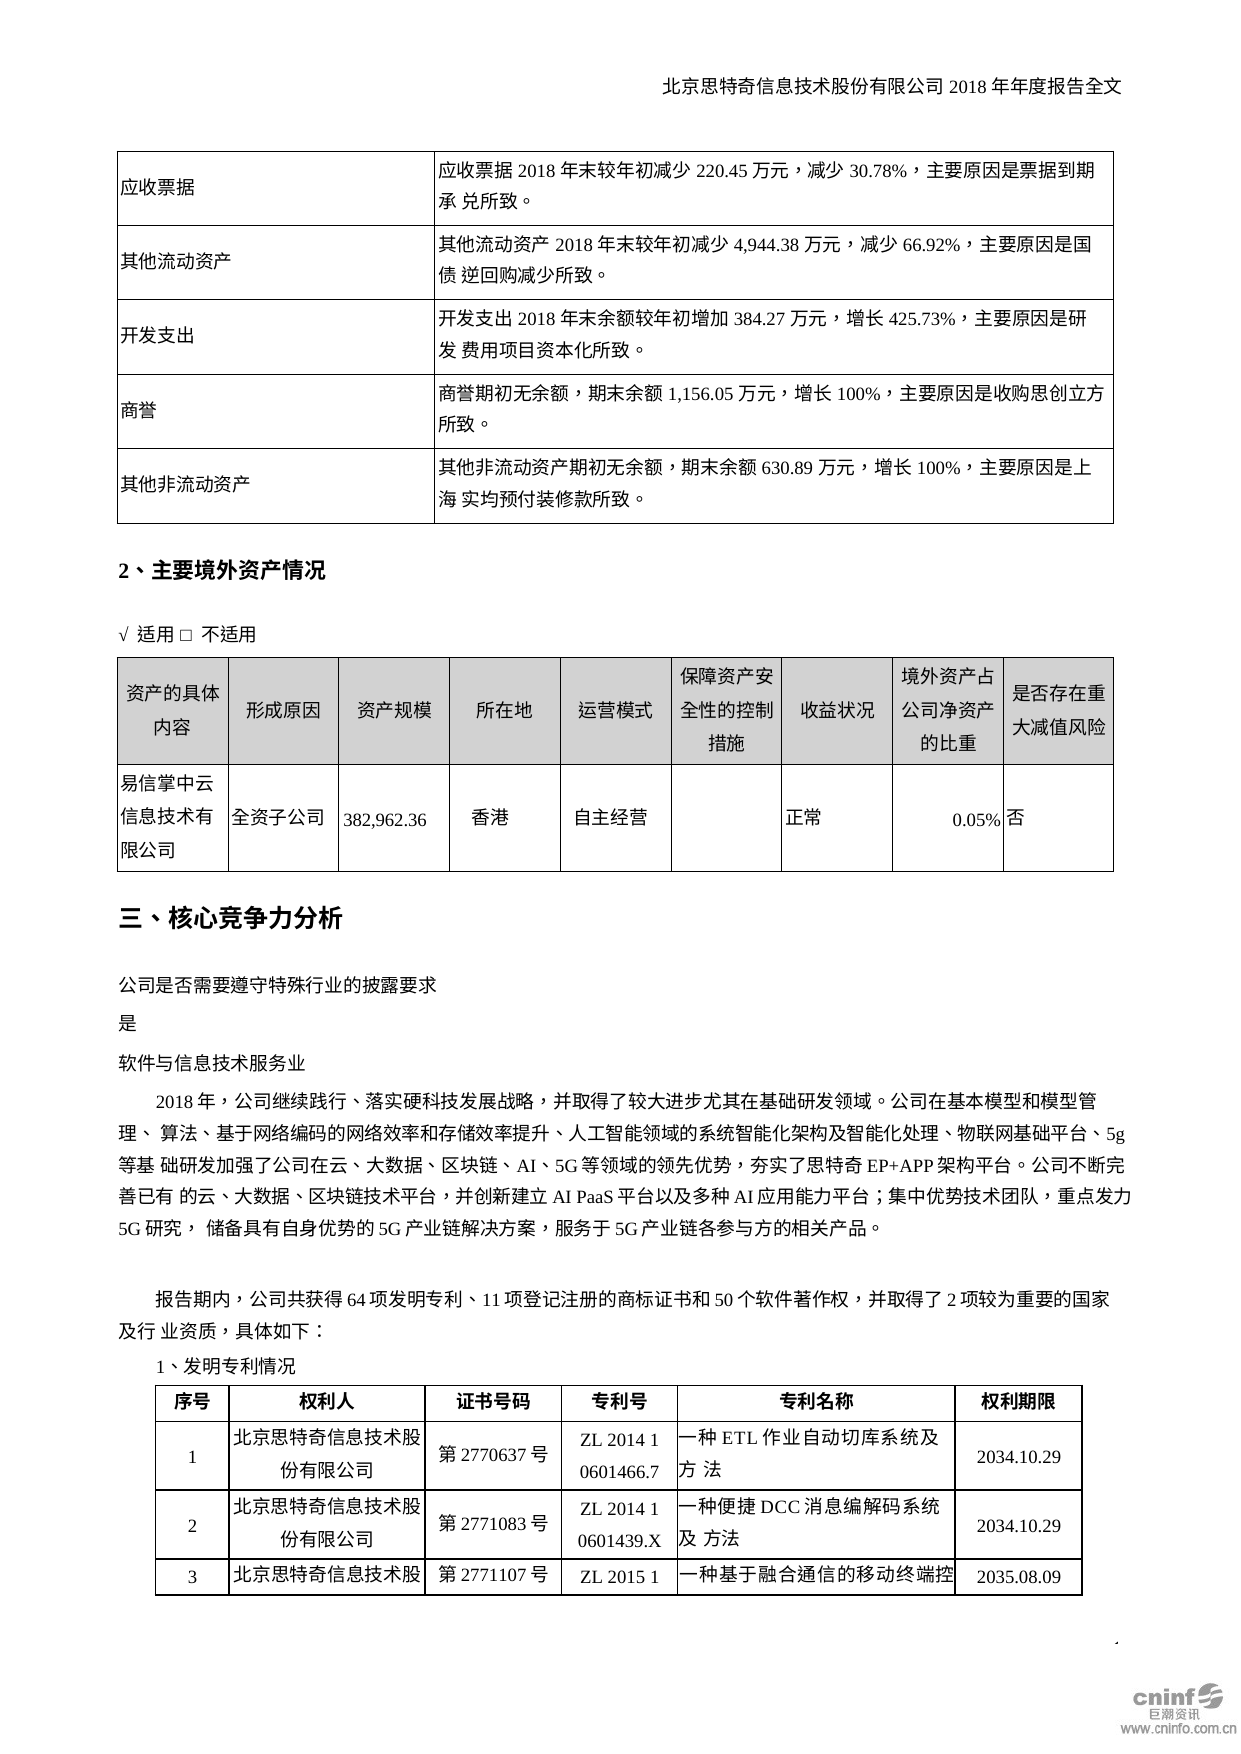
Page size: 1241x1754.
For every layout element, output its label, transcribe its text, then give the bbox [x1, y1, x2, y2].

table_cell 全资子公司 [229, 765, 338, 871]
table_cell 易信掌中云 信息技术有 限公司 [118, 765, 228, 871]
table_cell ZL 2015 1 [562, 1560, 677, 1594]
table_cell 香港 [450, 765, 560, 871]
table_cell 开发支出 [118, 300, 434, 373]
table_header 权利期限 [956, 1386, 1081, 1421]
text 2018年，公司继续践行、落实硬科技发展战略，并取得了较大进步尤其在基础研发领域。公司在基本模型和模型管理、 算法、基于网络编码的网络效率和存储效率提升、人工智能领域的系统智能化架构及智能化处理、物联网基础平台、5g等基 础研发加强了公司在云、大数据、区块链、AI、5G等领域的领先优势，夯实了思特奇EP+APP架构平台。公司不断完善已有 的云、大数据、区块链技术平台，并创新建立AI PaaS平台以及多种AI应用能力平台；集中优势技术团队，重点发力5G研究， 储备具有自身优势的5G产业链解决方案，服务于5G产业链各参与方的相关产品。 [118, 1088, 1133, 1241]
table_cell 其他流动资产 [118, 226, 434, 299]
table_cell 2034.10.29 [956, 1422, 1081, 1489]
table_cell 其他非流动资产 [118, 449, 434, 522]
table_cell 自主经营 [561, 765, 671, 871]
table_cell 一种基于融合通信的移动终端控 [678, 1560, 954, 1594]
text 报告期内，公司共获得64项发明专利、11项登记注册的商标证书和50个软件著作权，并取得了2项较为重要的国家及行 业资质，具体如下： [118, 1286, 1123, 1344]
table_cell 2 [156, 1491, 228, 1558]
table_header 应收票据 2018 年末较年初减少 220.45 万元，减少 30.78%，主要原因是票据到期承 兑所致。 [435, 152, 1113, 225]
text 软件与信息技术服务业 [118, 1051, 1138, 1076]
table_cell 北京思特奇信息技术股 份有限公司 [230, 1491, 424, 1558]
picture [1115, 1680, 1240, 1737]
table_cell 开发支出 2018 年末余额较年初增加 384.27 万元，增长 425.73%，主要原因是研发 费用项目资本化所致。 [435, 300, 1113, 373]
table_header 应收票据 [118, 152, 434, 225]
text √ 适用 □ 不适用 [118, 622, 1138, 647]
table_cell 否 [1004, 765, 1113, 871]
table_header 权利人 [230, 1386, 424, 1421]
table_cell 商誉 [118, 375, 434, 448]
table_header 专利号 [562, 1386, 677, 1421]
text 1、发明专利情况 [156, 1353, 1138, 1379]
table_cell 第2770637号 [426, 1422, 561, 1489]
table_cell 第2771083号 [426, 1491, 561, 1558]
table_cell 2035.08.09 [956, 1560, 1081, 1594]
table_cell [672, 765, 781, 871]
table_cell 第2771107号 [426, 1560, 561, 1594]
table_header 形成原因 [229, 658, 338, 764]
table_cell 北京思特奇信息技术股 份有限公司 [230, 1422, 424, 1489]
table_header 资产的具体 内容 [118, 658, 228, 764]
subtitle 2、主要境外资产情况 [118, 554, 1138, 584]
text 公司是否需要遵守特殊行业的披露要求 是 [118, 972, 439, 1035]
table_cell 2034.10.29 [956, 1491, 1081, 1558]
table_cell 382,962.36 [339, 765, 449, 871]
table_cell 商誉期初无余额，期末余额 1,156.05 万元，增长 100%，主要原因是收购思创立方 所致。 [435, 375, 1113, 448]
subtitle 三、核心竞争力分析 [118, 901, 1138, 934]
table_cell 正常 [782, 765, 892, 871]
table_cell 一种便捷DCC消息编解码系统及 方法 [678, 1491, 954, 1558]
table_header 资产规模 [339, 658, 449, 764]
table_header 证书号码 [426, 1386, 561, 1421]
table_cell 1 [156, 1422, 228, 1489]
table_header 保障资产安 全性的控制 措施 [672, 658, 781, 764]
table_cell 一种ETL作业自动切库系统及方 法 [678, 1422, 954, 1489]
table_header 运营模式 [561, 658, 671, 764]
table_cell 其他流动资产 2018 年末较年初减少 4,944.38 万元，减少 66.92%，主要原因是国债 逆回购减少所致。 [435, 226, 1113, 299]
table_header 所在地 [450, 658, 560, 764]
table_cell 3 [156, 1560, 228, 1594]
table_cell ZL 2014 1 0601466.7 [562, 1422, 677, 1489]
table_cell 其他非流动资产期初无余额，期末余额 630.89 万元，增长 100%，主要原因是上海 实均预付装修款所致。 [435, 449, 1113, 522]
table_header 序号 [156, 1386, 228, 1421]
table_cell 0.05% [893, 765, 1003, 871]
table_header 收益状况 [782, 658, 892, 764]
table_header 专利名称 [678, 1386, 954, 1421]
table_cell 北京思特奇信息技术股 [230, 1560, 424, 1594]
table_cell ZL 2014 1 0601439.X [562, 1491, 677, 1558]
table_header 境外资产占 公司净资产 的比重 [893, 658, 1003, 764]
table_header 是否存在重 大减值风险 [1004, 658, 1113, 764]
